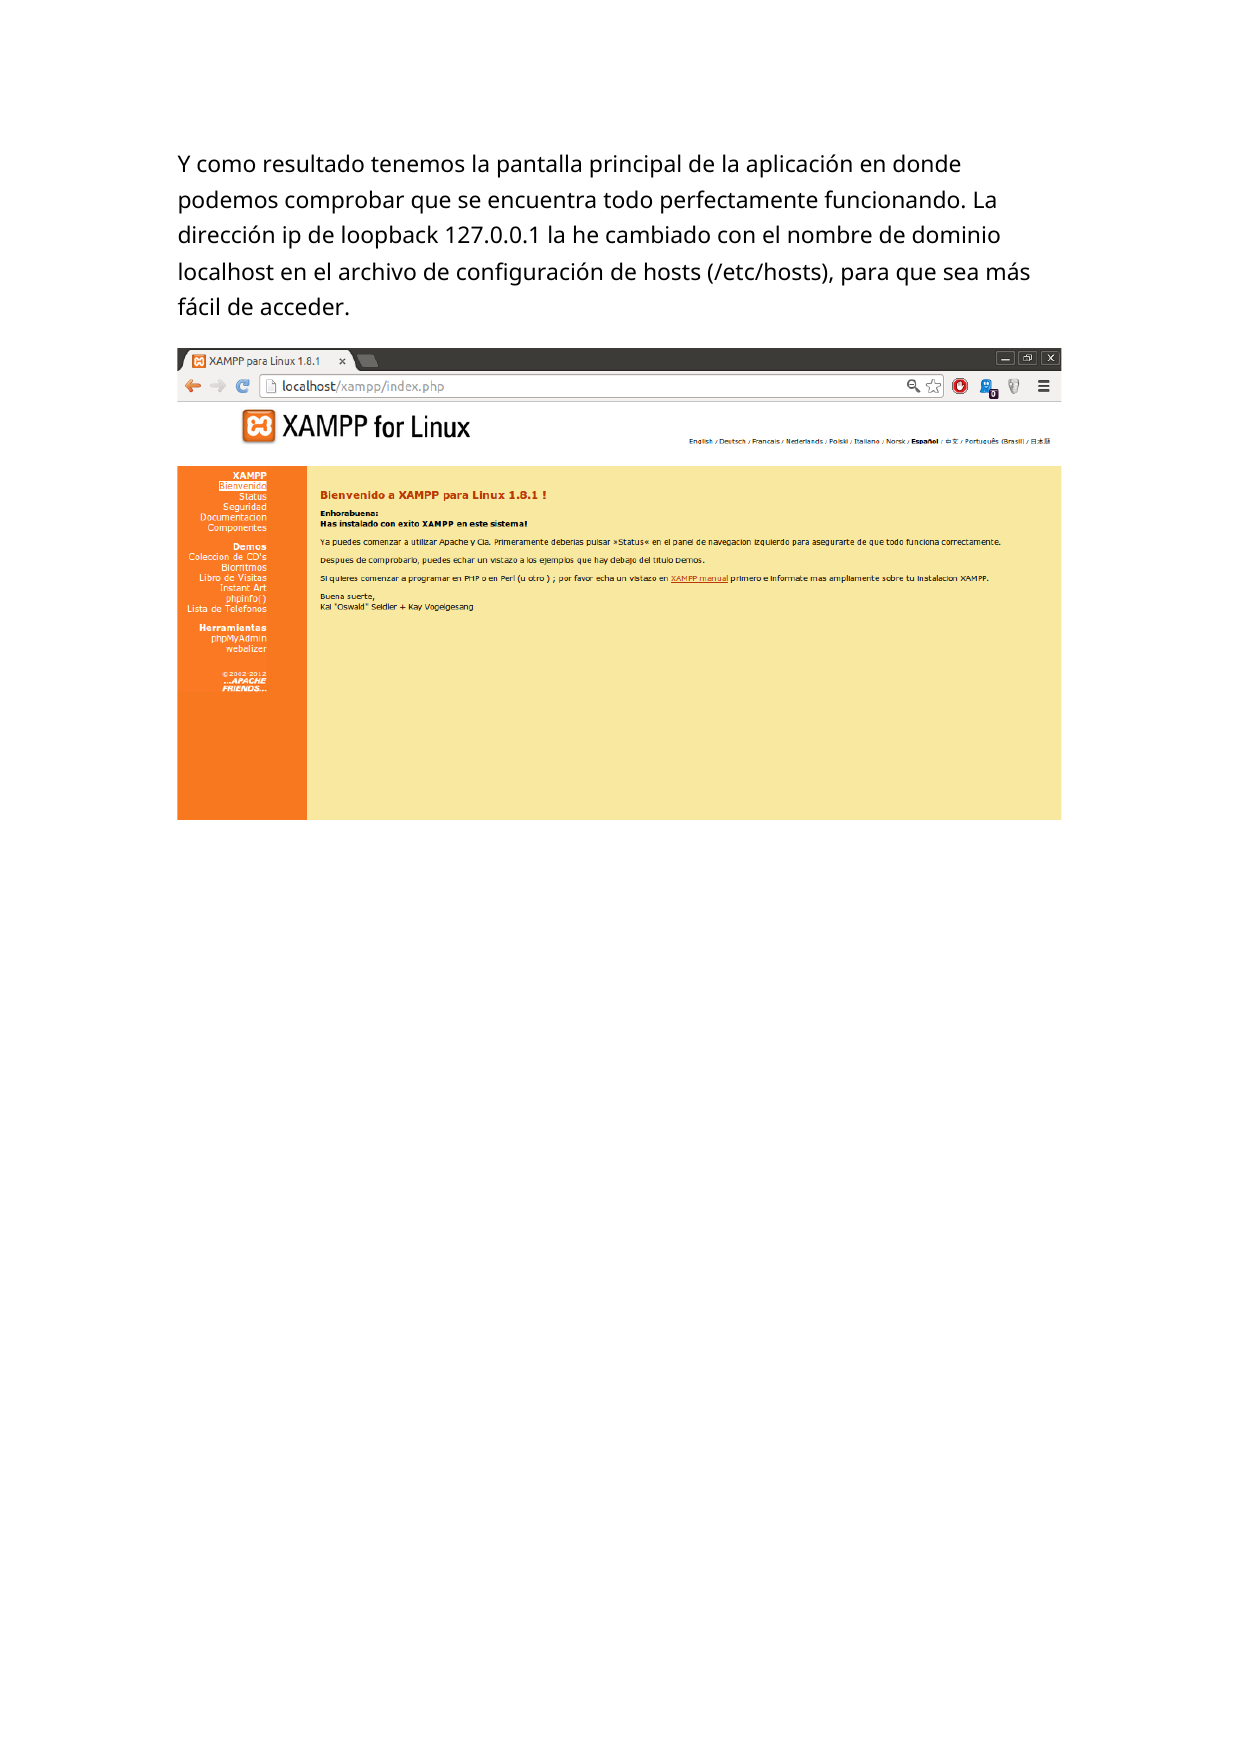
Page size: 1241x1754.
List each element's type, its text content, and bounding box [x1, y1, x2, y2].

text Y como resultado tenemos la pantalla principal de la aplicación en donde podemos comprobar que se encuentra todo perfectamente funcionando. La dirección ip de loopback 127.0.0.1 la he cambiado con el nombre de dominio localhost en el archivo de configuración de hosts (/etc/hosts), para que sea más fácil de acceder. [177, 148, 1063, 323]
picture [177, 348, 1062, 820]
